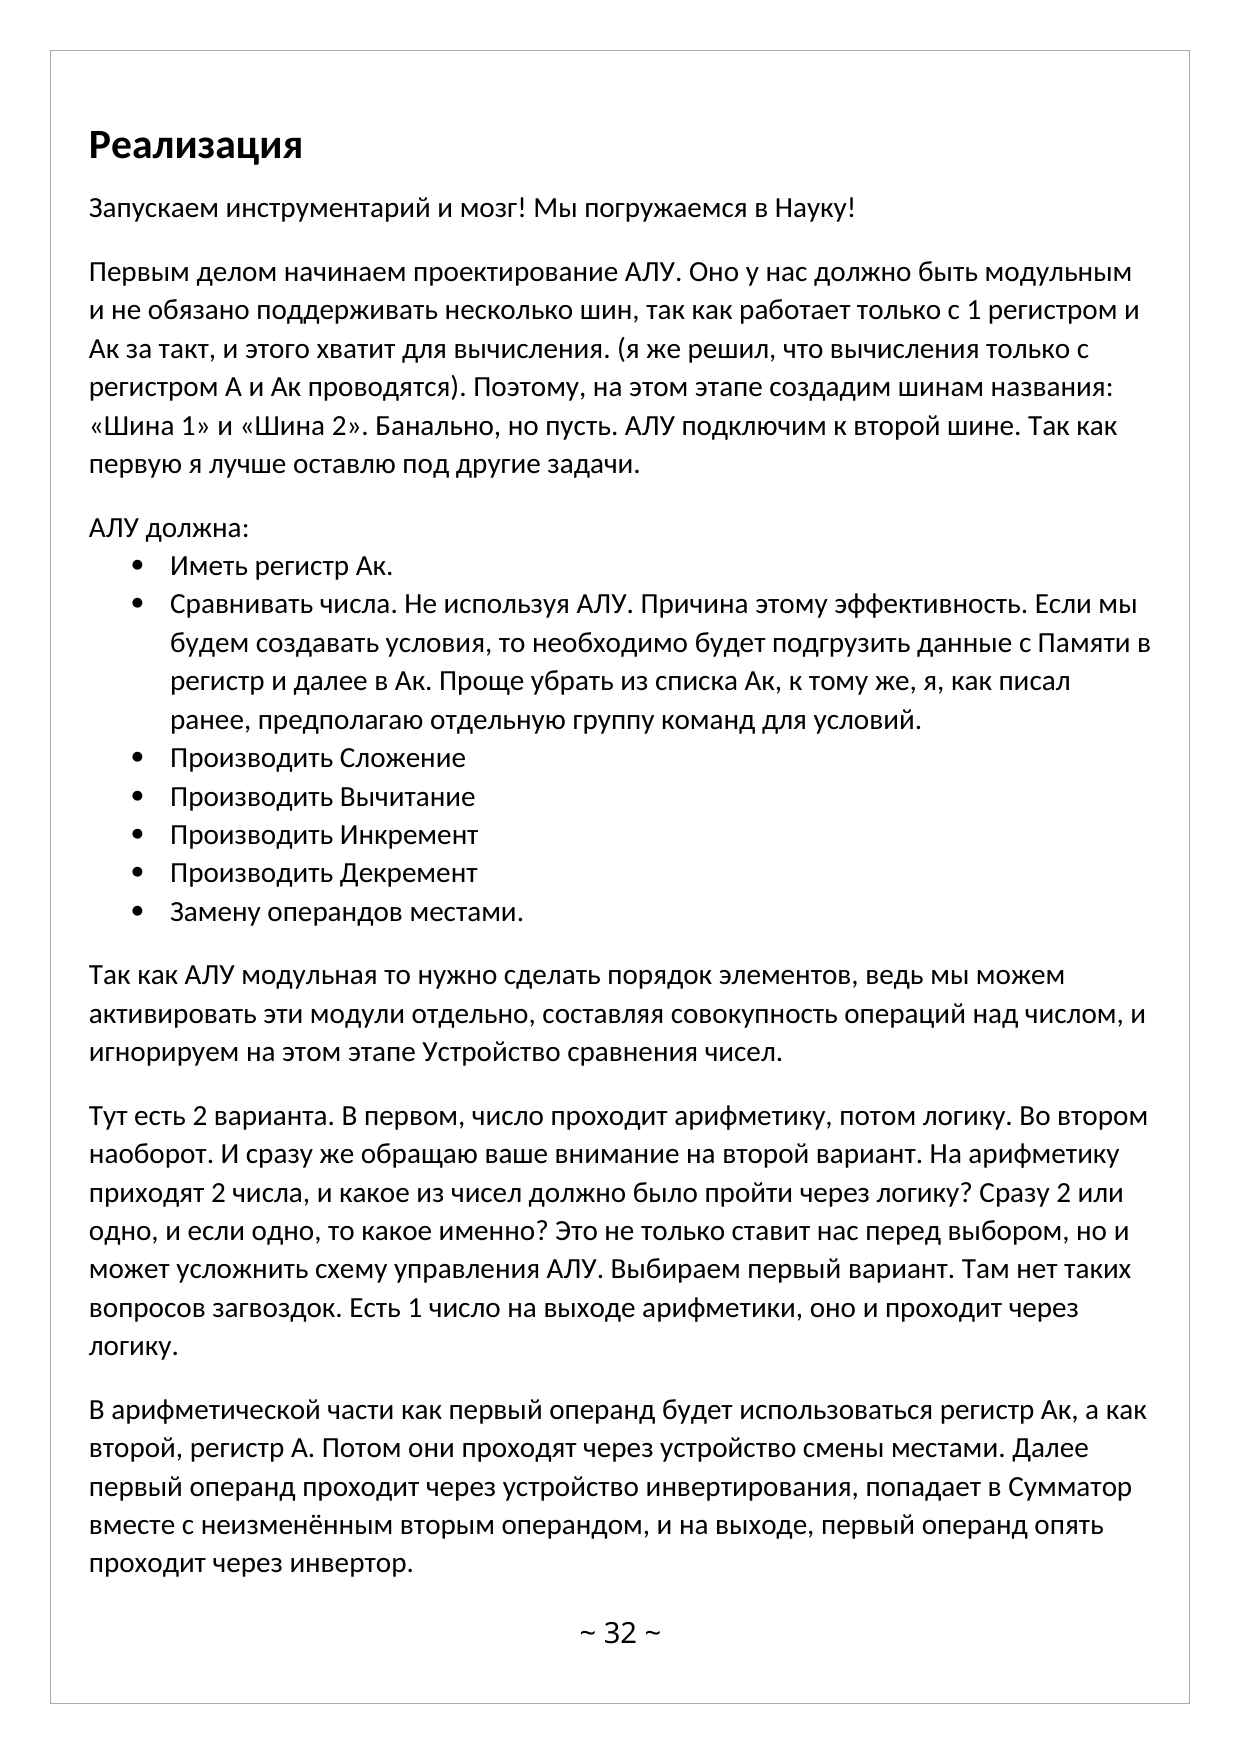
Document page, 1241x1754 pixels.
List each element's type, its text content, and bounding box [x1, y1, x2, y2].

list Производить Вычитание [132, 778, 1152, 813]
text Реализация [89, 118, 1152, 169]
text АЛУ должна: [89, 509, 1152, 544]
text Первым делом начинаем проектирование АЛУ. Оно у нас должно быть модульным и не обязано поддерживать несколько шин, так как работает только с 1 регистром и Ак за такт, и этого хватит для вычисления. (я же решил, что вычисления только с регистром А и Ак проводятся). Поэтому, на этом этапе создадим шинам названия: «Шина 1» и «Шина 2». Банально, но пусть. АЛУ подключим к второй шине. Так как первую я лучше оставлю под другие задачи. [89, 253, 1152, 481]
list Производить Сложение [132, 739, 1152, 775]
text Запускаем инструментарий и мозг! Мы погружаемся в Науку! [89, 189, 1152, 225]
list Производить Инкремент [132, 816, 1152, 852]
list Иметь регистр Ак. [132, 547, 1152, 583]
list Производить Декремент [132, 854, 1152, 890]
text Тут есть 2 варианта. В первом, число проходит арифметику, потом логику. Во втором наоборот. И сразу же обращаю ваше внимание на второй вариант. На арифметику приходят 2 числа, и какое из чисел должно было пройти через логику? Сразу 2 или одно, и если одно, то какое именно? Это не только ставит нас перед выбором, но и может усложнить схему управления АЛУ. Выбираем первый вариант. Там нет таких вопросов загвоздок. Есть 1 число на выходе арифметики, оно и проходит через логику. [89, 1097, 1152, 1363]
text В арифметической части как первый операнд будет использоваться регистр Ак, а как второй, регистр А. Потом они проходят через устройство смены местами. Далее первый операнд проходит через устройство инвертирования, попадает в Сумматор вместе с неизменённым вторым операндом, и на выходе, первый операнд опять проходит через инвертор. [89, 1391, 1152, 1580]
list Замену операндов местами. [132, 893, 1152, 929]
text Так как АЛУ модульная то нужно сделать порядок элементов, ведь мы можем активировать эти модули отдельно, составляя совокупность операций над числом, и игнорируем на этом этапе Устройство сравнения чисел. [89, 956, 1152, 1069]
list Сравнивать числа. Не используя АЛУ. Причина этому эффективность. Если мы будем создавать условия, то необходимо будет подгрузить данные с Памяти в регистр и далее в Ак. Проще убрать из списка Ак, к тому же, я, как писал ранее, предполагаю отдельную группу команд для условий. [132, 586, 1152, 736]
